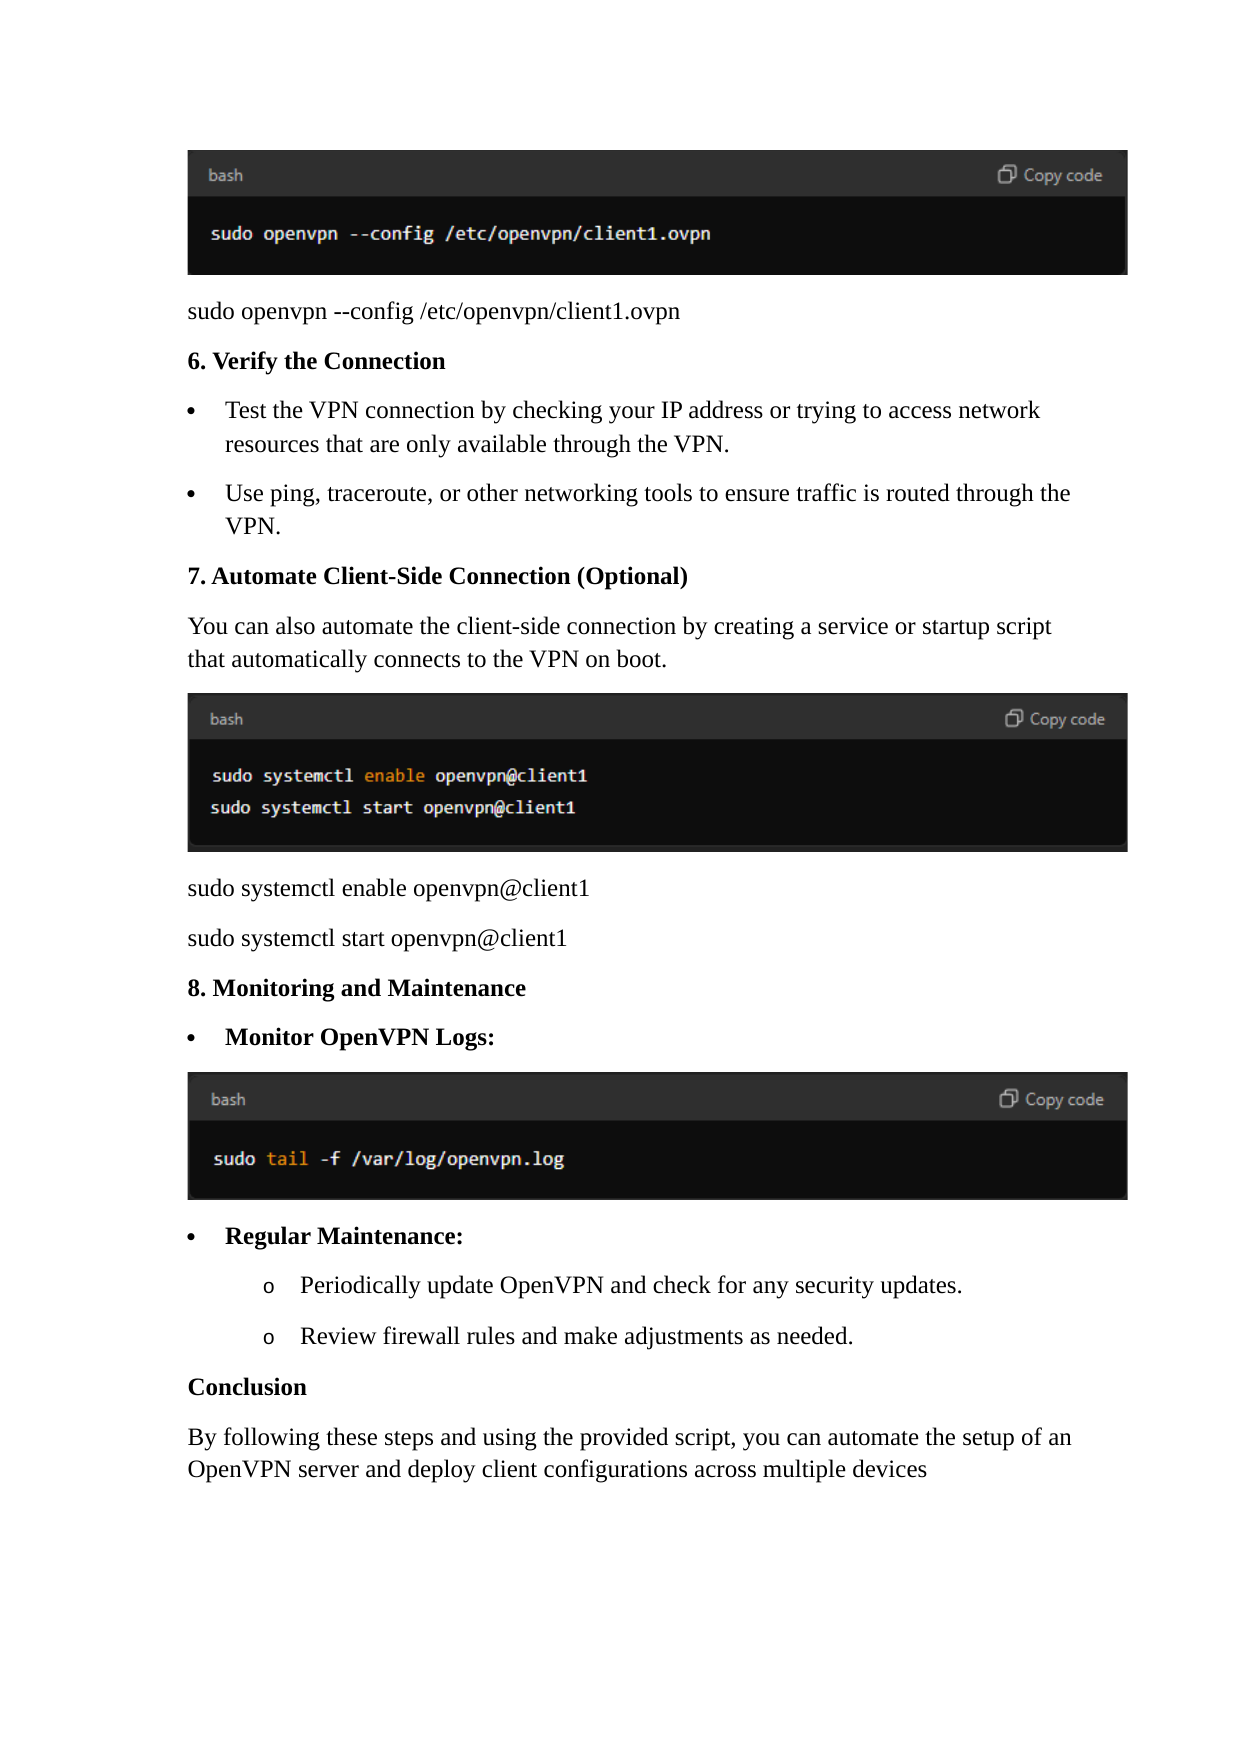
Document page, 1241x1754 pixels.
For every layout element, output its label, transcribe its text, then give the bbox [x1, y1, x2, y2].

picture [187, 1072, 1128, 1200]
text sudo systemctl start openvpn@client1 [187, 923, 1090, 952]
list Use ping, traceroute, or other networking tools to ensure traffic is routed through the VPN. [187, 478, 1090, 540]
list Review firewall rules and make adjustments as needed. [262, 1321, 1090, 1351]
text By following these steps and using the provided script, you can automate the setup of an OpenVPN server and deploy client configurations across multiple devices [187, 1422, 1090, 1483]
list Monitor OpenVPN Logs: [187, 1022, 1090, 1051]
text sudo systemctl enable openvpn@client1 [187, 873, 1090, 902]
list Regular Maintenance: [187, 1221, 1090, 1250]
text Conclusion [187, 1372, 1090, 1401]
text 6. Verify the Connection [187, 346, 1090, 375]
picture [187, 150, 1128, 275]
list Periodically update OpenVPN and check for any security updates. [262, 1271, 1090, 1300]
text sudo openvpn --config /etc/openvpn/client1.ovpn [187, 296, 1090, 325]
text You can also automate the client-side connection by creating a service or startup script that automatically connects to the VPN on boot. [187, 611, 1090, 672]
picture [187, 693, 1128, 852]
text 8. Monitoring and Maintenance [187, 973, 1090, 1002]
list Test the VPN connection by checking your IP address or trying to access network resources that are only available through the VPN. [187, 396, 1090, 457]
text 7. Automate Client-Side Connection (Optional) [187, 561, 1090, 590]
